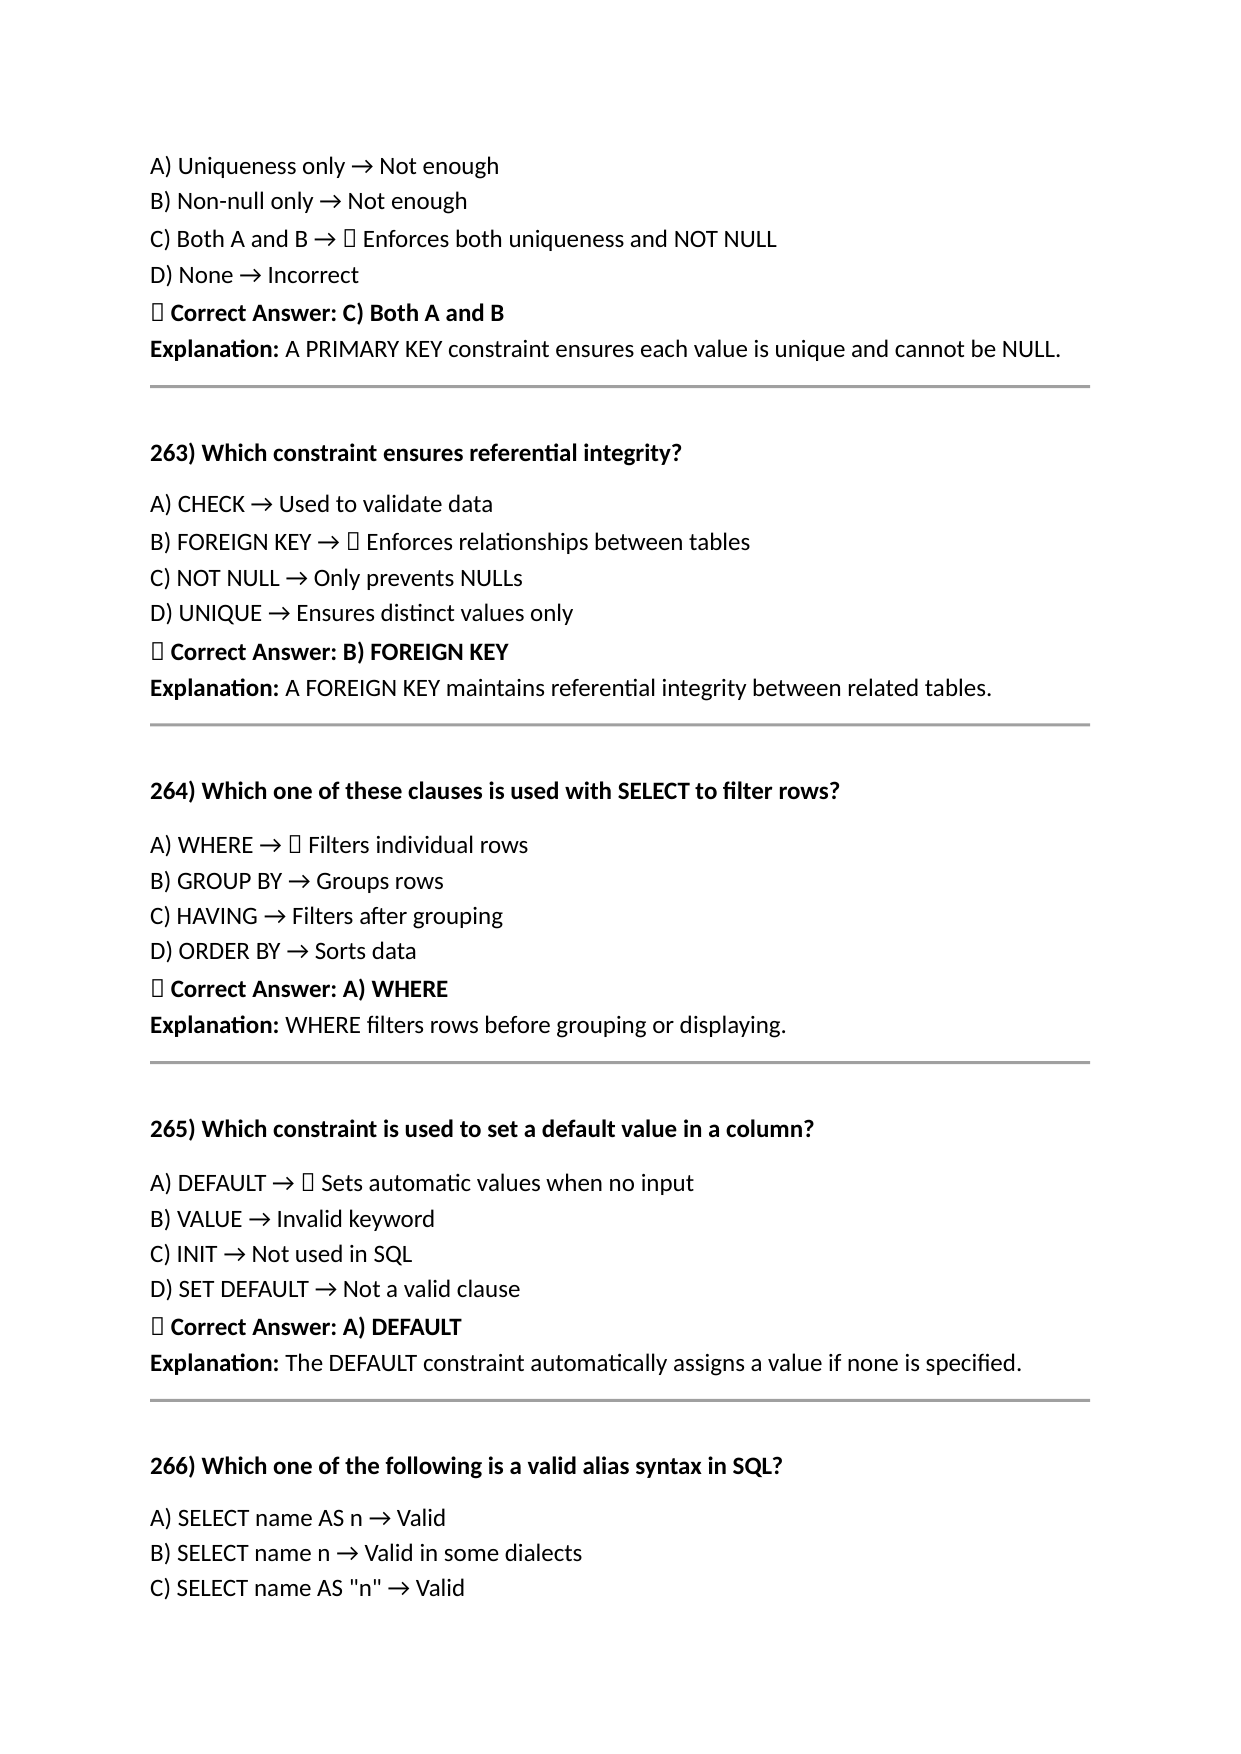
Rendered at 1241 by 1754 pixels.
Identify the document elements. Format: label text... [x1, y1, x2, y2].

text A) Uniqueness only → Not enough B) Non-null only → Not enough C) Both A and B → ✅ Enforces both uniqueness and NOT NULL D) None → Incorrect ✅ Correct Answer: C) Both A and B Explanation: A PRIMARY KEY constraint ensures each value is unique and cannot be NULL. [150, 150, 1090, 364]
text 265) Which constraint is used to set a default value in a column? [150, 1113, 1090, 1143]
text A) WHERE → ✅ Filters individual rows B) GROUP BY → Groups rows C) HAVING → Filters after grouping D) ORDER BY → Sorts data ✅ Correct Answer: A) WHERE Explanation: WHERE filters rows before grouping or displaying. [150, 827, 1090, 1040]
text 263) Which constraint ensures referential integrity? [150, 437, 1090, 467]
text 266) Which one of the following is a valid alias syntax in SQL? [150, 1450, 1090, 1481]
text A) CHECK → Used to validate data B) FOREIGN KEY → ✅ Enforces relationships between tables C) NOT NULL → Only prevents NULLs D) UNIQUE → Ensures distinct values only ✅ Correct Answer: B) FOREIGN KEY Explanation: A FOREIGN KEY maintains referential integrity between related tables. [150, 488, 1090, 702]
text 264) Which one of these clauses is used with SELECT to filter rows? [150, 775, 1090, 806]
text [150, 1502, 1090, 1603]
text A) DEFAULT → ✅ Sets automatic values when no input B) VALUE → Invalid keyword C) INIT → Not used in SQL D) SET DEFAULT → Not a valid clause ✅ Correct Answer: A) DEFAULT Explanation: The DEFAULT constraint automatically assigns a value if none is specified. [150, 1164, 1090, 1378]
